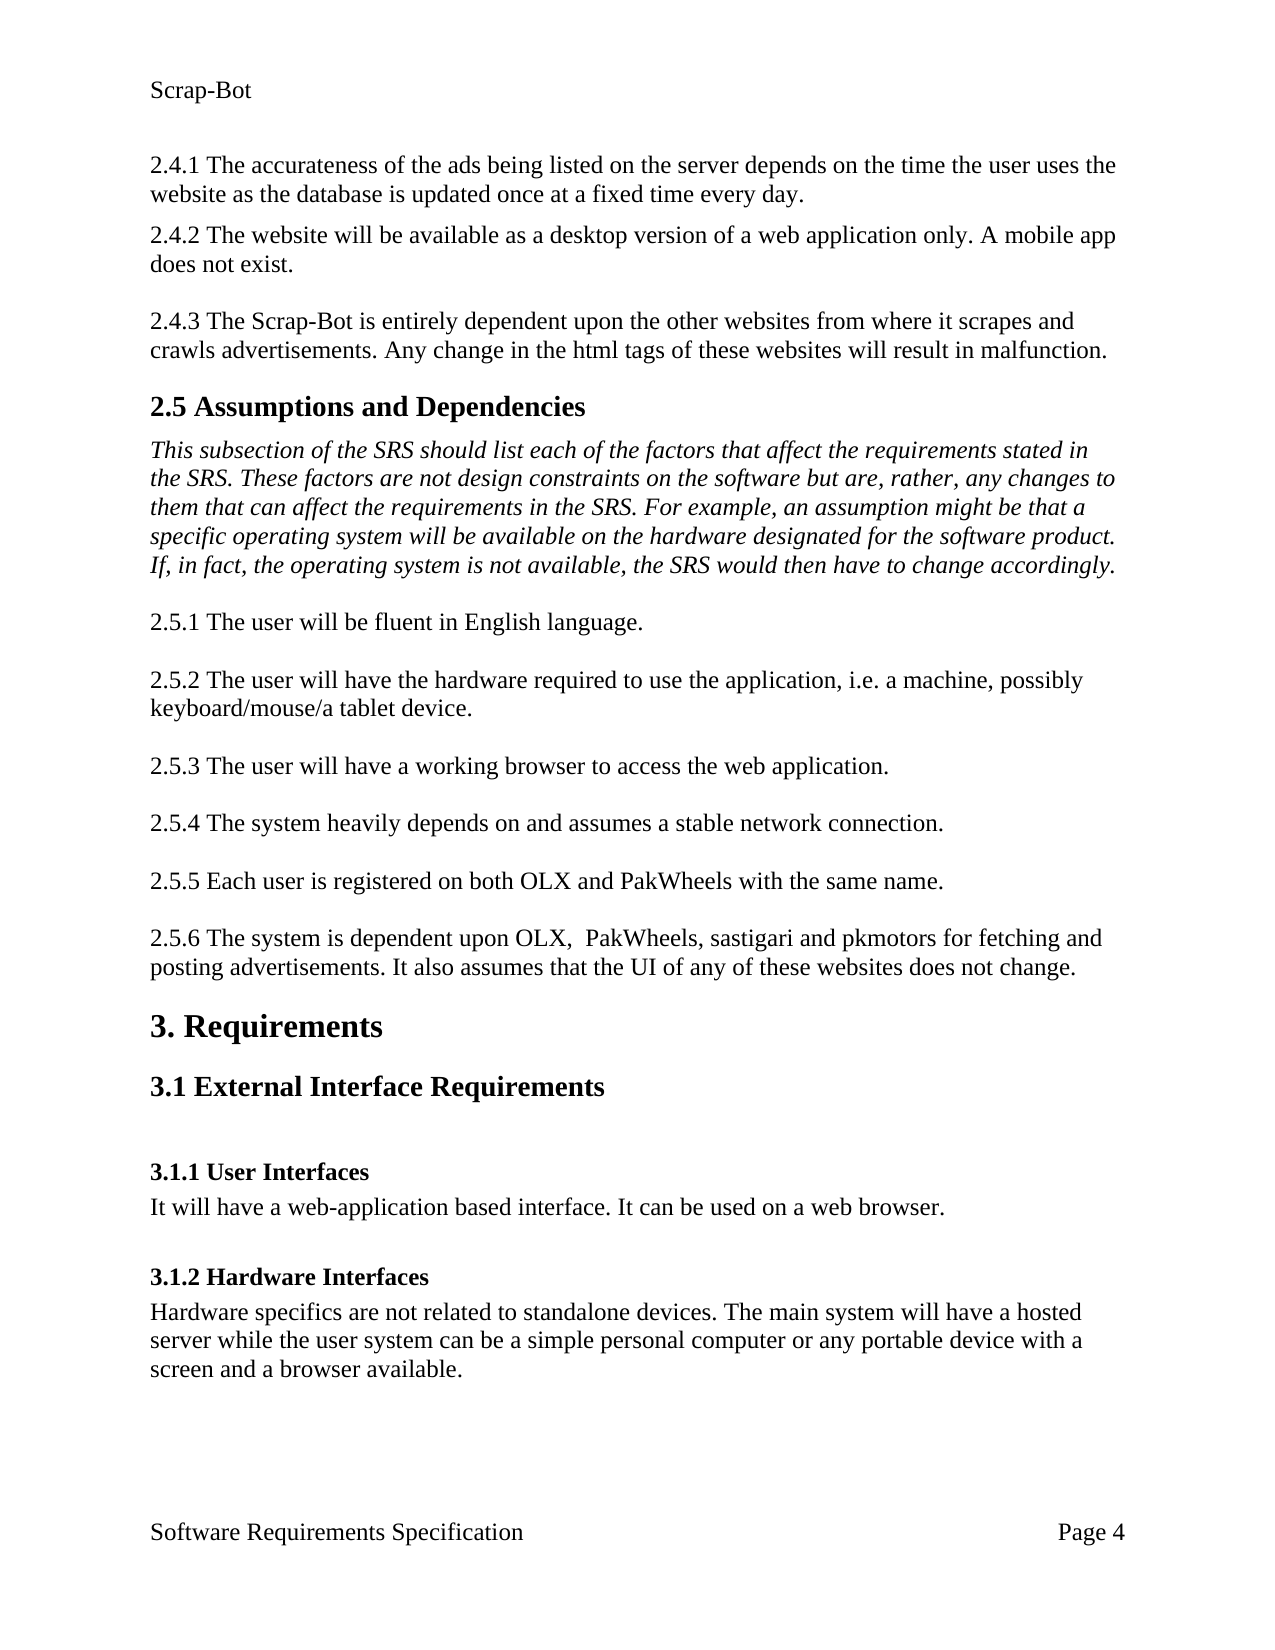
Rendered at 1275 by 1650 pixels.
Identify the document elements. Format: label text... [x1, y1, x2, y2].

text This subsection of the SRS should list each of the factors that affect the requirements stated in the SRS. These factors are not design constraints on the software but are, rather, any changes to them that can affect the requirements in the SRS. For example, an assumption might be that a specific operating system will be available on the hardware designated for the software product. If, in fact, the operating system is not available, the SRS would then have to change accordingly. [150, 435, 1125, 578]
text Hardware specifics are not related to standalone devices. The main system will have a hosted server while the user system can be a simple personal computer or any portable device with a screen and a browser available. [150, 1297, 1125, 1383]
text 2.5.5 Each user is registered on both OLX and PakWheels with the same name. [150, 866, 1125, 895]
subtitle 3.1.1 User Interfaces [150, 1157, 1125, 1185]
text 2.4.2 The website will be available as a desktop version of a web application only. A mobile app does not exist. [150, 220, 1125, 277]
subtitle 3.1 External Interface Requirements [150, 1069, 1125, 1103]
text 2.5.4 The system heavily depends on and assumes a stable network connection. [150, 808, 1125, 837]
text 2.4.3 The Scrap-Bot is entirely dependent upon the other websites from where it scrapes and crawls advertisements. Any change in the html tags of these websites will result in malfunction. [150, 306, 1125, 364]
text 2.5.2 The user will have the hardware required to use the application, i.e. a machine, possibly keyboard/mouse/a tablet device. [150, 665, 1125, 722]
subtitle 3. Requirements [150, 1006, 1125, 1044]
text It will have a web-application based interface. It can be used on a web browser. [150, 1192, 1125, 1220]
subtitle 2.4.1 The accurateness of the ads being listed on the server depends on the time the user uses the website as the database is updated once at a fixed time every day. [150, 150, 1125, 207]
text 2.5.1 The user will be fluent in English language. [150, 607, 1125, 636]
subtitle 2.5 Assumptions and Dependencies [150, 389, 1125, 422]
subtitle 3.1.2 Hardware Interfaces [150, 1262, 1125, 1290]
text 2.5.3 The user will have a working browser to access the web application. [150, 751, 1125, 780]
text 2.5.6 The system is dependent upon OLX, PakWheels, sastigari and pkmotors for fetching and posting advertisements. It also assumes that the UI of any of these websites does not change. [150, 923, 1125, 981]
